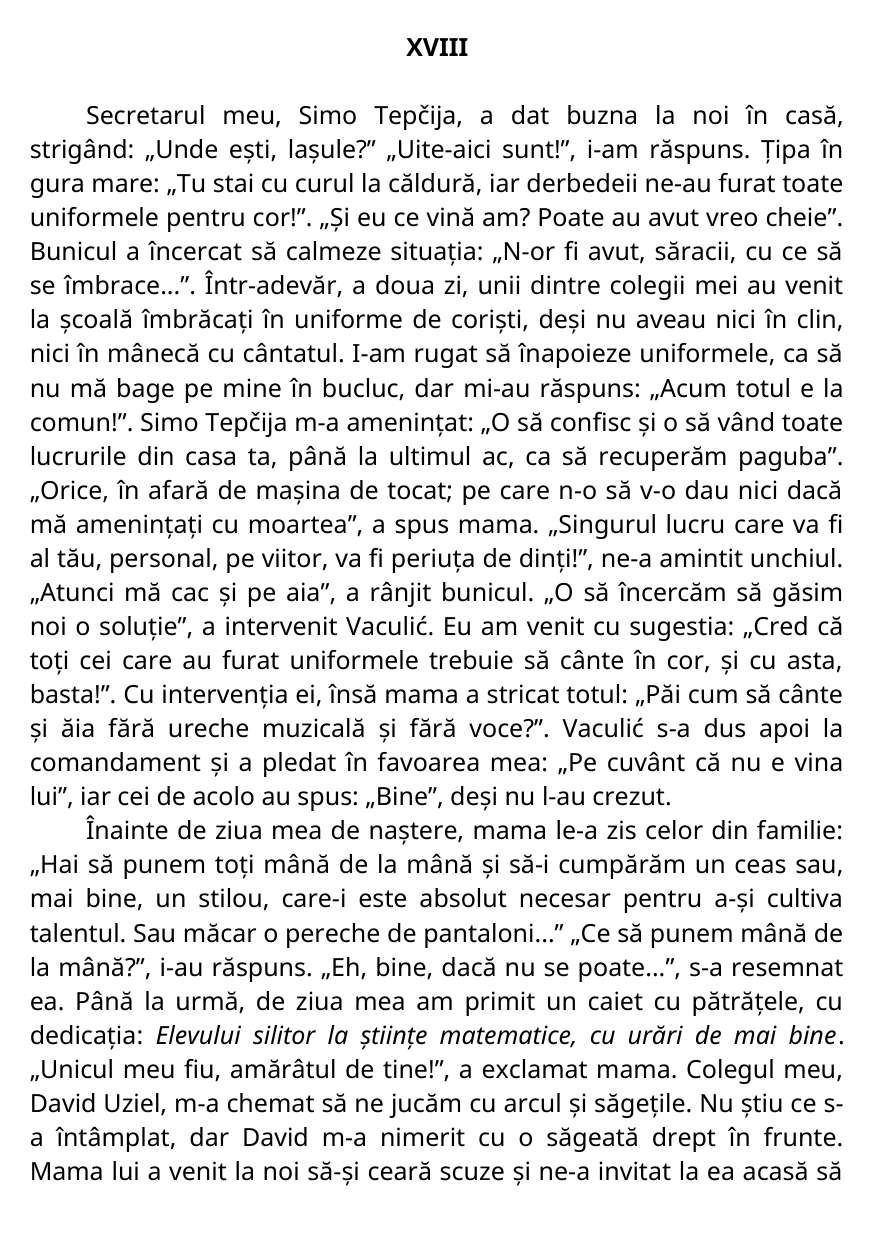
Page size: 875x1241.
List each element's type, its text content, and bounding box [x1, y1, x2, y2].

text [29, 813, 844, 1188]
subtitle XVIII [29, 29, 844, 64]
text Secretarul meu, Simo Tepčija, a dat buzna la noi în casă, strigând: „Unde eşti, laşule?” „Uite-aici sunt!”, i-am răspuns. Ţipa în gura mare: „Tu stai cu curul la căldură, iar derbedeii ne-au furat toate uniformele pentru cor!”. „Şi eu ce vină am? Poate au avut vreo cheie”. Bunicul a încercat să calmeze situaţia: „N-or fi avut, săracii, cu ce să se îmbrace...”. Într-adevăr, a doua zi, unii dintre colegii mei au venit la şcoală îmbrăcaţi în uniforme de corişti, deşi nu aveau nici în clin, nici în mânecă cu cântatul. I-am rugat să înapoieze uniformele, ca să nu mă bage pe mine în bucluc, dar mi-au răspuns: „Acum totul e la comun!”. Simo Tepčija m-a ameninţat: „O să confisc şi o să vând toate lucrurile din casa ta, până la ultimul ac, ca să recuperăm paguba”. „Orice, în afară de maşina de tocat; pe care n-o să v-o dau nici dacă mă ameninţaţi cu moartea”, a spus mama. „Singurul lucru care va fi al tău, personal, pe viitor, va fi periuţa de dinţi!”, ne-a amintit unchiul. „Atunci mă cac şi pe aia”, a rânjit bunicul. „O să încercăm să găsim noi o soluţie”, a intervenit Vaculić. Eu am venit cu sugestia: „Cred că toţi cei care au furat uniformele trebuie să cânte în cor, şi cu asta, basta!”. Cu intervenţia ei, însă mama a stricat totul: „Păi cum să cânte şi ăia fără ureche muzicală şi fără voce?”. Vaculić s-a dus apoi la comandament şi a pledat în favoarea mea: „Pe cuvânt că nu e vina lui”, iar cei de acolo au spus: „Bine”, deşi nu l-au crezut. [29, 98, 844, 813]
